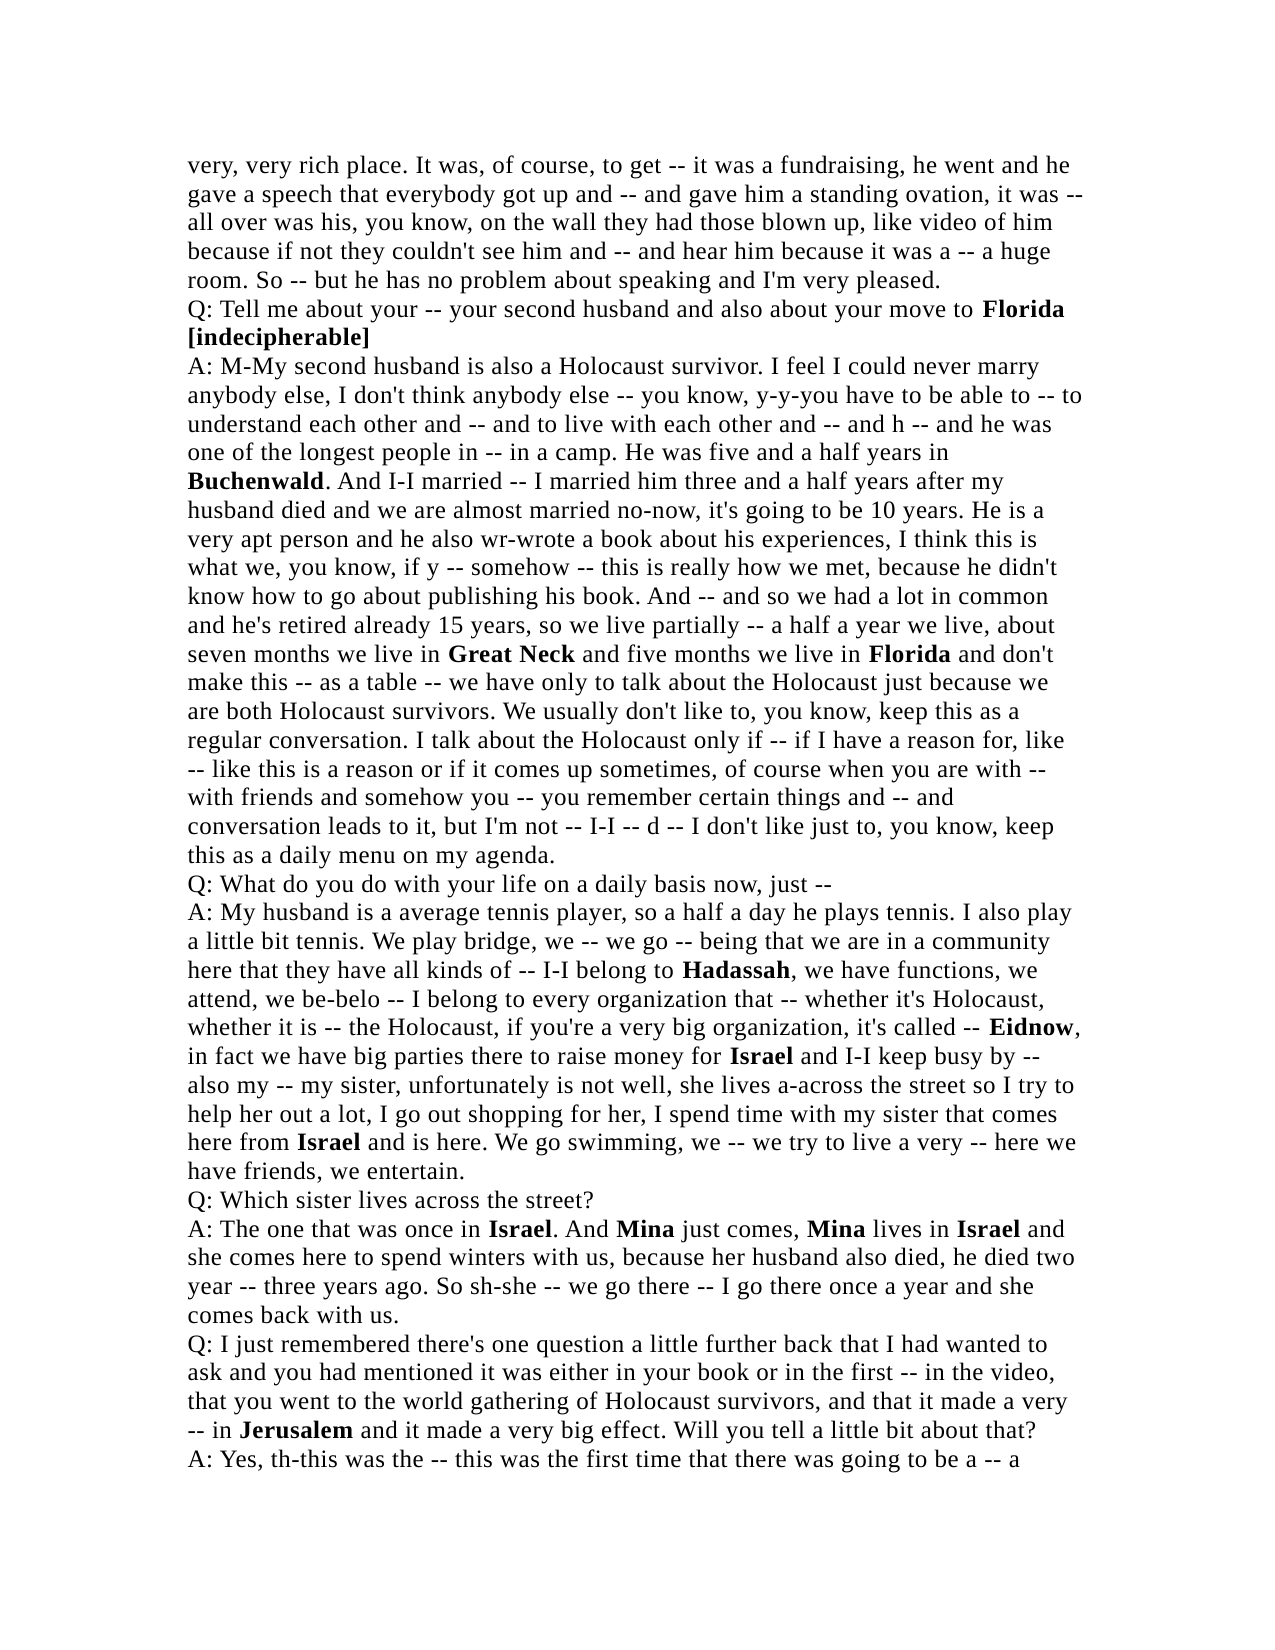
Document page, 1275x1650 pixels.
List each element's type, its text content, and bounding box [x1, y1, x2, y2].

text A: M-My second husband is also a Holocaust survivor. I feel I could never marry anybody else, I don't think anybody else -- you know, y-y-you have to be able to -- to understand each other and -- and to live with each other and -- and h -- and he was one of the longest people in -- in a camp. He was five and a half years in Buchenwald. And I-I married -- I married him three and a half years after my husband died and we are almost married no-now, it's going to be 10 years. He is a very apt person and he also wr-wrote a book about his experiences, I think this is what we, you know, if y -- somehow -- this is really how we met, because he didn't know how to go about publishing his book. And -- and so we had a lot in common and he's retired already 15 years, so we live partially -- a half a year we live, about seven months we live in Great Neck and five months we live in Florida and don't make this -- as a table -- we have only to talk about the Holocaust just because we are both Holocaust survivors. We usually don't like to, you know, keep this as a regular conversation. I talk about the Holocaust only if -- if I have a reason for, like -- like this is a reason or if it comes up sometimes, of course when you are with --with friends and somehow you -- you remember certain things and -- and conversation leads to it, but I'm not -- I-I -- d -- I don't like just to, you know, keep this as a daily menu on my agenda. [187, 351, 1087, 869]
text Q: I just remembered there's one question a little further back that I had wanted to ask and you had mentioned it was either in your book or in the first -- in the video, that you went to the world gathering of Holocaust survivors, and that it made a very -- in Jerusalem and it made a very big effect. Will you tell a little bit about that? [187, 1329, 1087, 1444]
text Q: Which sister lives across the street? [187, 1185, 1087, 1214]
text Q: Tell me about your -- your second husband and also about your move to Florida [indecipherable] [187, 294, 1087, 351]
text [187, 150, 1087, 294]
text A: My husband is a average tennis player, so a half a day he plays tennis. I also play a little bit tennis. We play bridge, we -- we go -- being that we are in a community here that they have all kinds of -- I-I belong to Hadassah, we have functions, we attend, we be-belo -- I belong to every organization that -- whether it's Holocaust, whether it is -- the Holocaust, if you're a very big organization, it's called -- Eidnow, in fact we have big parties there to raise money for Israel and I-I keep busy by -- also my -- my sister, unfortunately is not well, she lives a-across the street so I try to help her out a lot, I go out shopping for her, I spend time with my sister that comes here from Israel and is here. We go swimming, we -- we try to live a very -- here we have friends, we entertain. [187, 897, 1087, 1185]
text Q: What do you do with your life on a daily basis now, just -- [187, 869, 1087, 897]
text A: The one that was once in Israel. And Mina just comes, Mina lives in Israel and she comes here to spend winters with us, because her husband also died, he died two year -- three years ago. So sh-she -- we go there -- I go there once a year and she comes back with us. [187, 1214, 1087, 1329]
